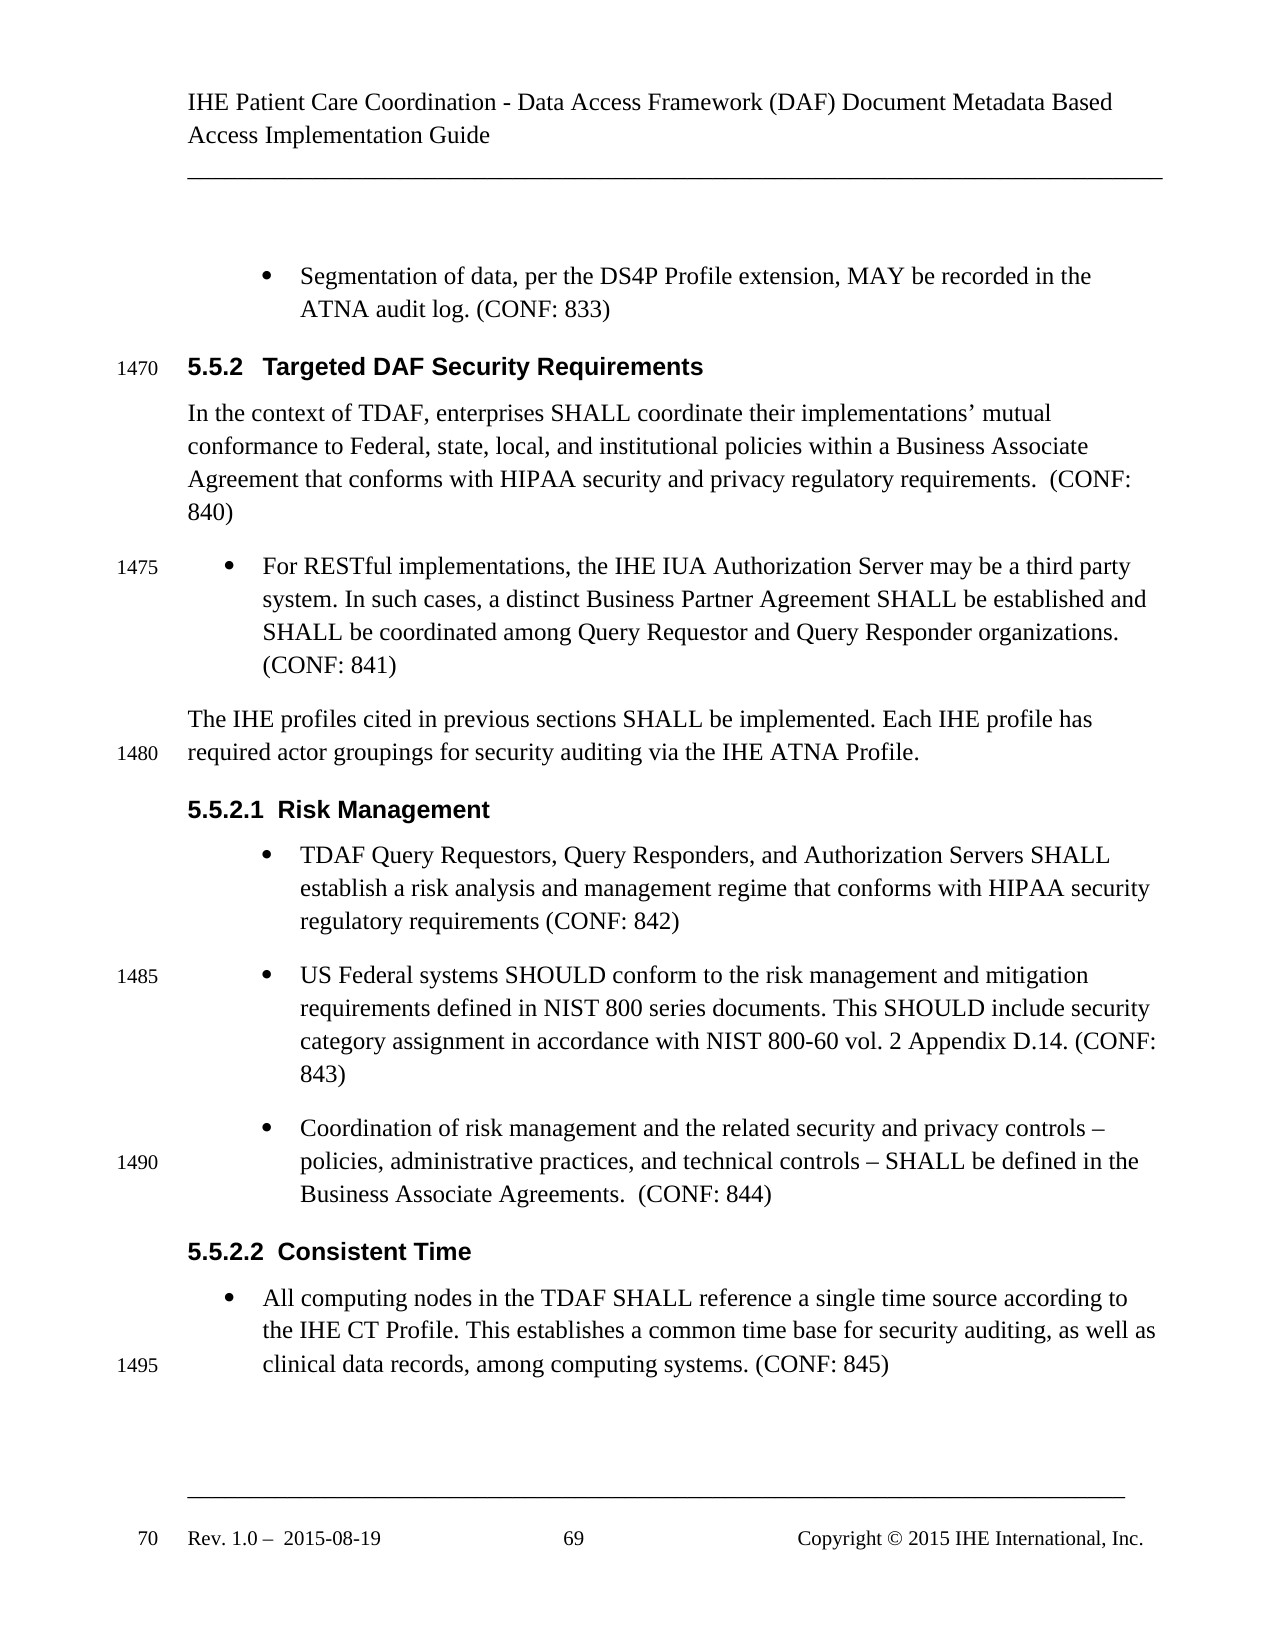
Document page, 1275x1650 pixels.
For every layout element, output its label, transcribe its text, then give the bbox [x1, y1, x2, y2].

list Coordination of risk management and the related security and privacy controls – policies, administrative practices, and technical controls – SHALL be defined in the Business Associate Agreements. (CONF: 844) [262, 1113, 1162, 1208]
text In the context of TDAF, enterprises SHALL coordinate their implementations’ mutual conformance to Federal, state, local, and institutional policies within a Business Associate Agreement that conforms with HIPAA security and privacy regulatory requirements. (CONF: 840) [187, 398, 1162, 526]
list For RESTful implementations, the IHE IUA Authorization Server may be a third party system. In such cases, a distinct Business Partner Agreement SHALL be established and SHALL be coordinated among Query Requestor and Query Responder organizations. (CONF: 841) [225, 551, 1162, 678]
list All computing nodes in the TDAF SHALL reference a single time source according to the IHE CT Profile. This establishes a common time base for security auditing, as well as clinical data records, among computing systems. (CONF: 845) [225, 1283, 1162, 1377]
list Segmentation of data, per the DS4P Profile extension, MAY be recorded in the ATNA audit log. (CONF: 833) [262, 261, 1162, 323]
subtitle Risk Management [187, 795, 1162, 823]
text The IHE profiles cited in previous sections SHALL be implemented. Each IHE profile has required actor groupings for security auditing via the IHE ATNA Profile. [187, 704, 1162, 765]
list US Federal systems SHOULD conform to the risk management and mitigation requirements defined in NIST 800 series documents. This SHOULD include security category assignment in accordance with NIST 800-60 vol. 2 Appendix D.14. (CONF: 843) [262, 960, 1162, 1088]
subtitle Targeted DAF Security Requirements [187, 352, 1162, 381]
subtitle Consistent Time [187, 1237, 1162, 1266]
list TDAF Query Requestors, Query Responders, and Authorization Servers SHALL establish a risk analysis and management regime that conforms with HIPAA security regulatory requirements (CONF: 842) [262, 840, 1162, 935]
